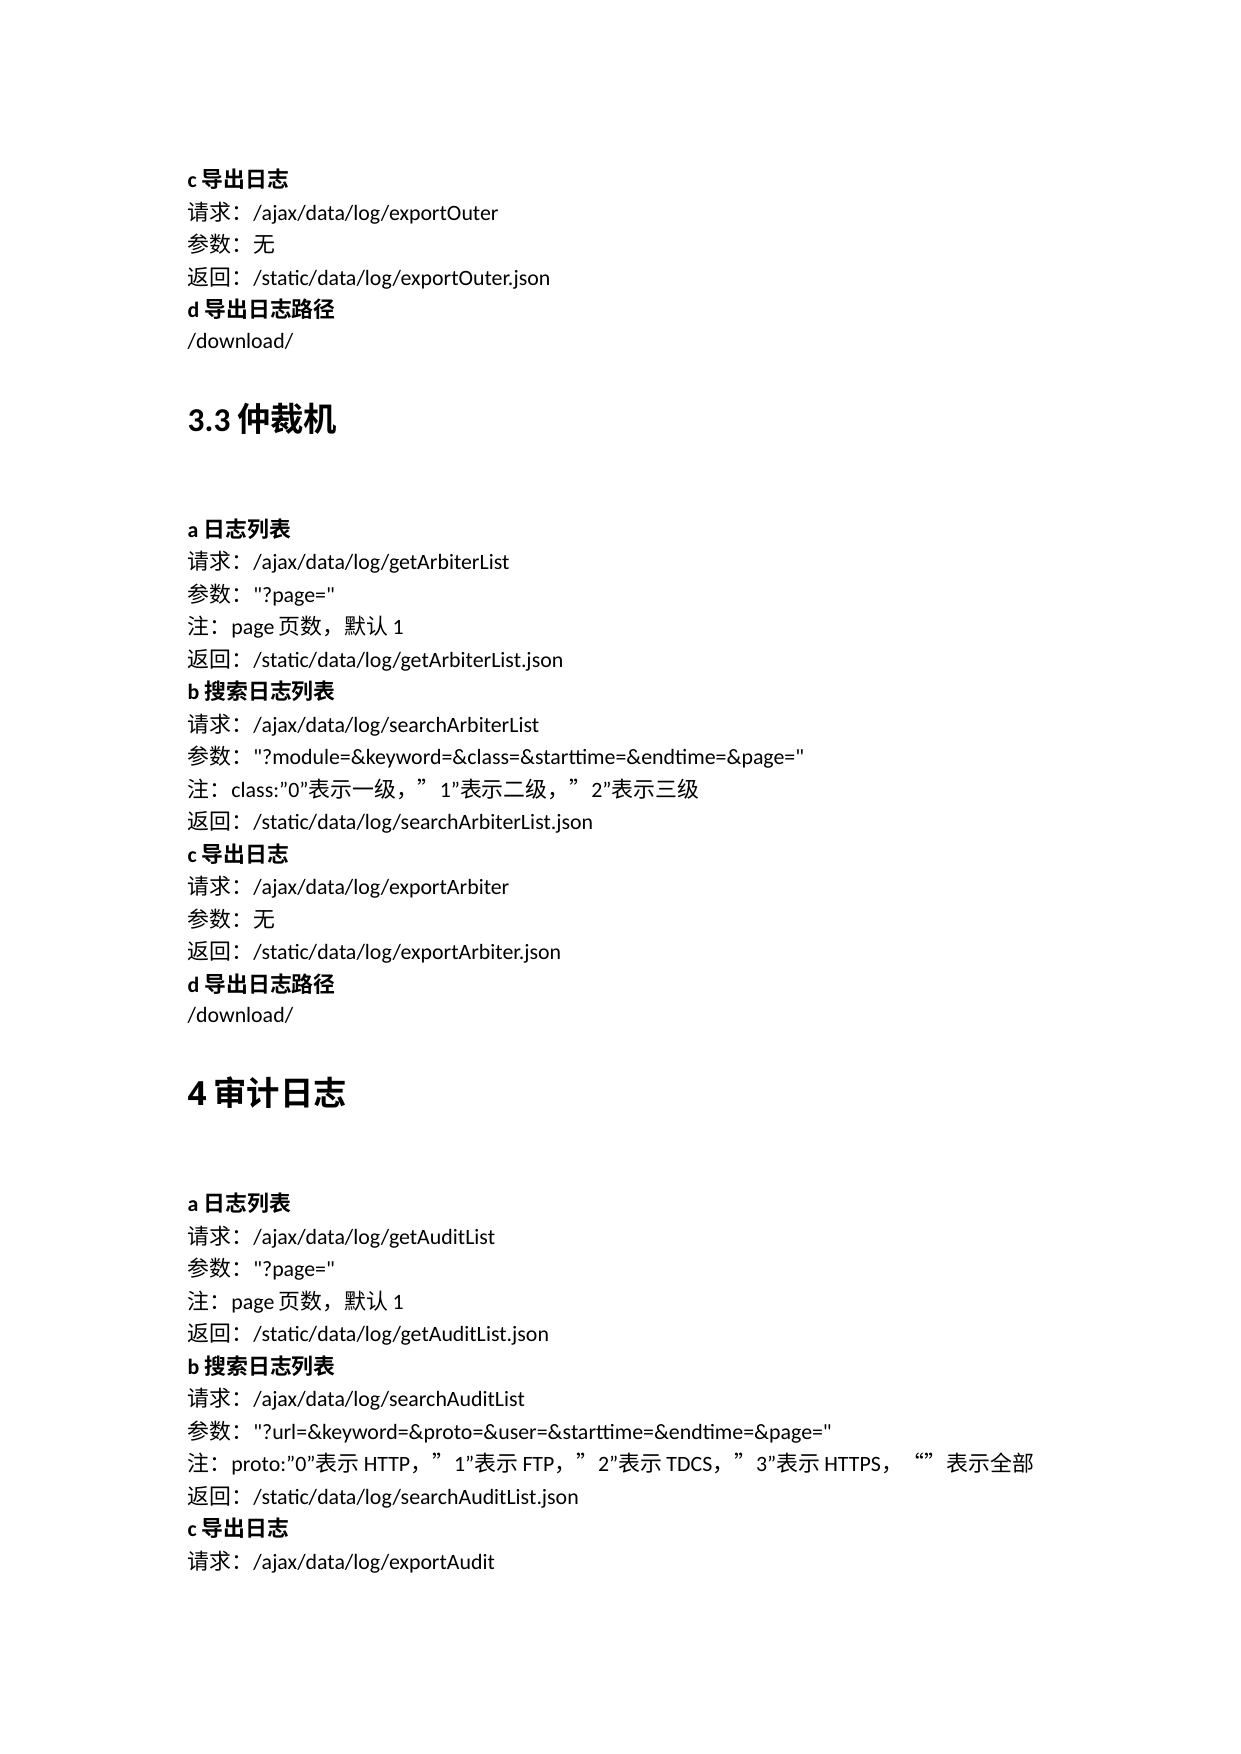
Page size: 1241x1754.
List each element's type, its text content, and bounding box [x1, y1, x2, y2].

text 参数："?page=" [187, 1251, 1053, 1283]
text 注：page页数，默认1 [187, 1283, 1053, 1316]
text a 日志列表 [187, 1186, 1053, 1218]
text 请求：/ajax/data/log/exportAudit [187, 1543, 1053, 1576]
subtitle 3.3仲裁机 [187, 384, 1053, 449]
text 请求：/ajax/data/log/getArbiterList [187, 544, 1053, 576]
text /download/ [187, 324, 1053, 357]
text 参数：无 [187, 227, 1053, 259]
text 参数：无 [187, 901, 1053, 934]
text 返回：/static/data/log/exportOuter.json [187, 259, 1053, 292]
text 返回：/static/data/log/exportArbiter.json [187, 934, 1053, 966]
text 注：proto:”0”表示HTTP，”1”表示FTP，”2”表示TDCS，”3”表示HTTPS，“”表示全部 [187, 1446, 1053, 1478]
text d 导出日志路径 [187, 966, 1053, 999]
text 注：page页数，默认1 [187, 609, 1053, 641]
text /download/ [187, 999, 1053, 1031]
text 参数："?page=" [187, 576, 1053, 609]
text 注：class:”0”表示一级，”1”表示二级，”2”表示三级 [187, 771, 1053, 804]
text 请求：/ajax/data/log/searchAuditList [187, 1381, 1053, 1413]
text 返回：/static/data/log/searchAuditList.json [187, 1478, 1053, 1511]
text 请求：/ajax/data/log/getAuditList [187, 1218, 1053, 1251]
text a 日志列表 [187, 511, 1053, 544]
text 参数："?module=&keyword=&class=&starttime=&endtime=&page=" [187, 739, 1053, 771]
text b 搜索日志列表 [187, 674, 1053, 706]
text c 导出日志 [187, 1511, 1053, 1543]
text 参数："?url=&keyword=&proto=&user=&starttime=&endtime=&page=" [187, 1413, 1053, 1446]
text 请求：/ajax/data/log/searchArbiterList [187, 706, 1053, 739]
text 返回：/static/data/log/getAuditList.json [187, 1316, 1053, 1348]
text 请求：/ajax/data/log/exportArbiter [187, 869, 1053, 901]
text b 搜索日志列表 [187, 1348, 1053, 1381]
text 返回：/static/data/log/getArbiterList.json [187, 641, 1053, 674]
text 请求：/ajax/data/log/exportOuter [187, 194, 1053, 227]
subtitle 4审计日志 [187, 1058, 1053, 1123]
text c 导出日志 [187, 162, 1053, 194]
text 返回：/static/data/log/searchArbiterList.json [187, 804, 1053, 836]
text c 导出日志 [187, 836, 1053, 869]
text d 导出日志路径 [187, 292, 1053, 324]
